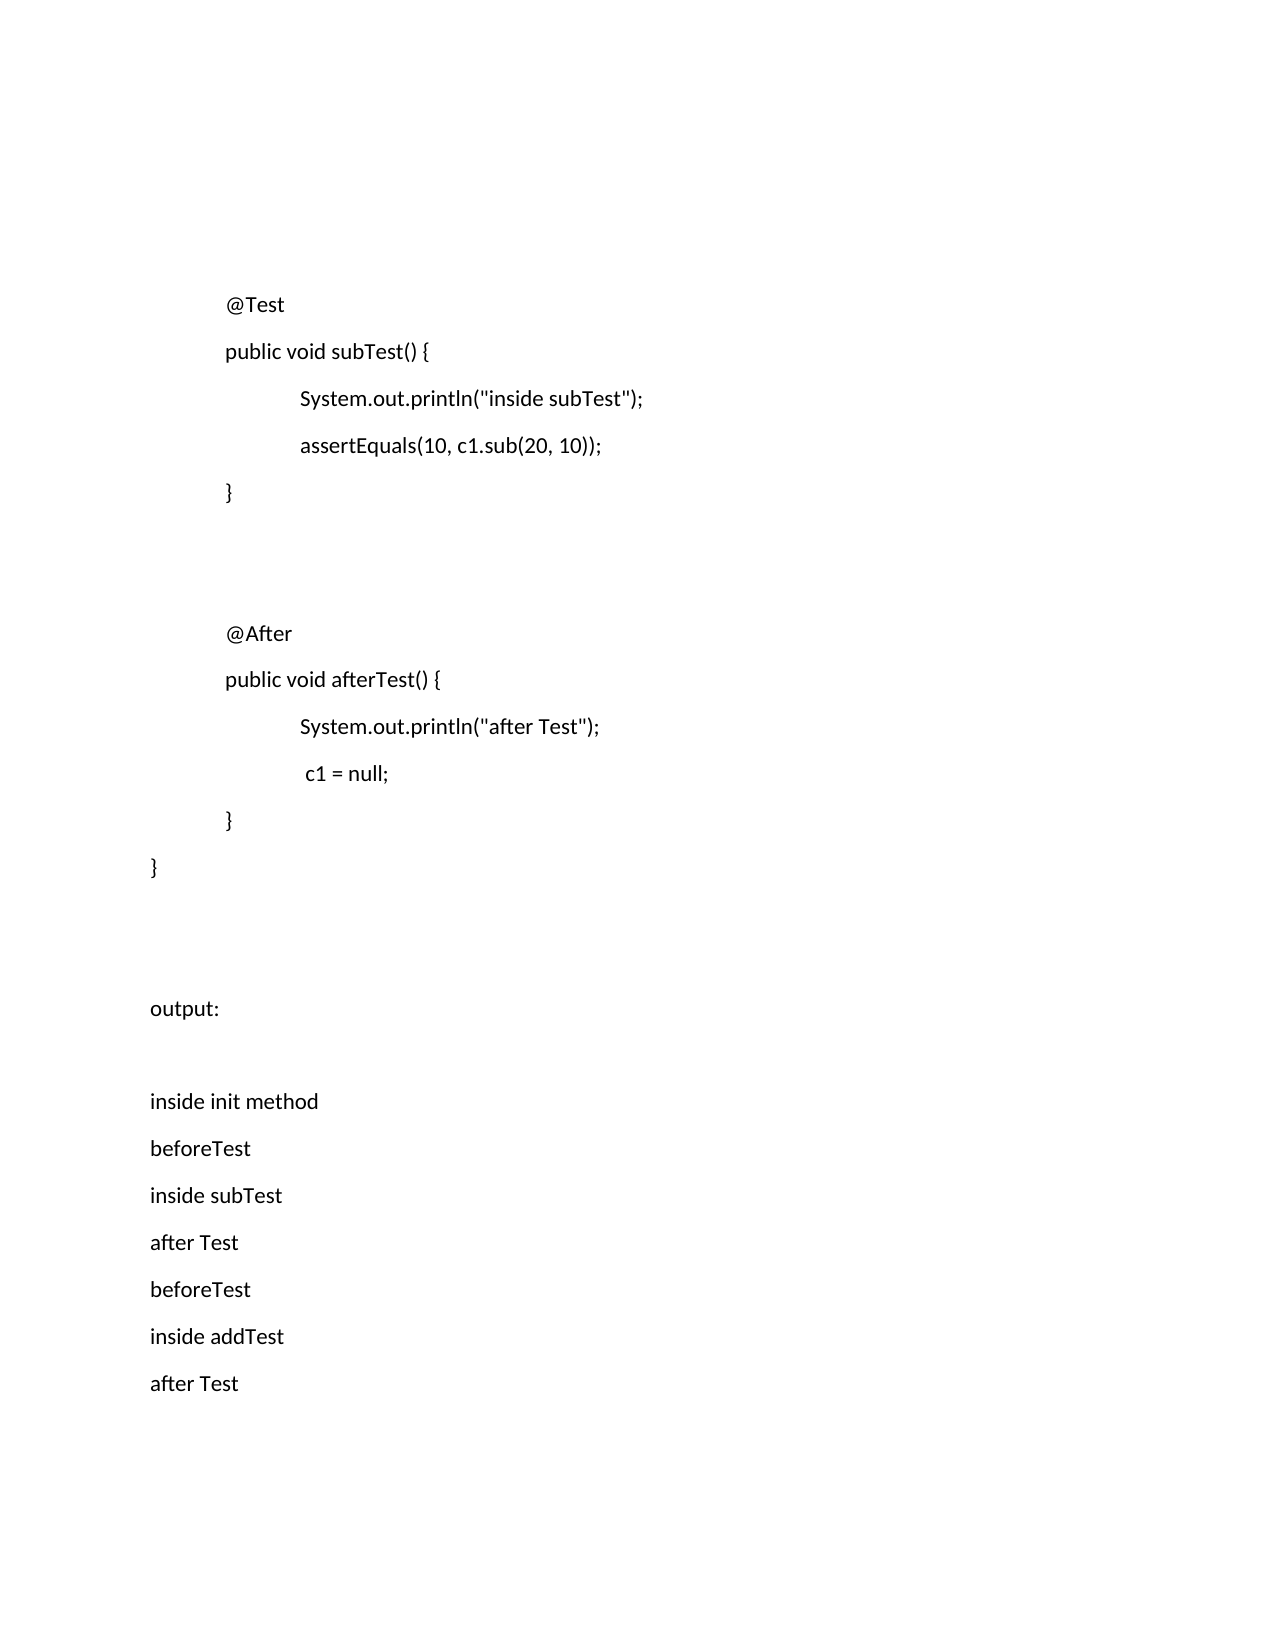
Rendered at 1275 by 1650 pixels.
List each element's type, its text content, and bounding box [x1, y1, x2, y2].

text } [150, 806, 1125, 834]
text output: [150, 994, 1125, 1022]
text assertEquals(10, c1.sub(20, 10)); [150, 431, 1125, 459]
text } [150, 478, 1125, 506]
text beforeTest [150, 1134, 1125, 1162]
text inside subTest [150, 1181, 1125, 1209]
text @Test [150, 291, 1125, 319]
text System.out.println("inside subTest"); [150, 384, 1125, 412]
text public void subTest() { [150, 337, 1125, 366]
text public void afterTest() { [150, 666, 1125, 694]
text c1 = null; [150, 759, 1125, 787]
text inside addTest [150, 1322, 1125, 1350]
text beforeTest [150, 1275, 1125, 1303]
text after Test [150, 1228, 1125, 1256]
text @After [150, 619, 1125, 647]
text System.out.println("after Test"); [150, 712, 1125, 741]
text } [150, 853, 1125, 881]
text inside init method [150, 1087, 1125, 1116]
text after Test [150, 1369, 1125, 1397]
